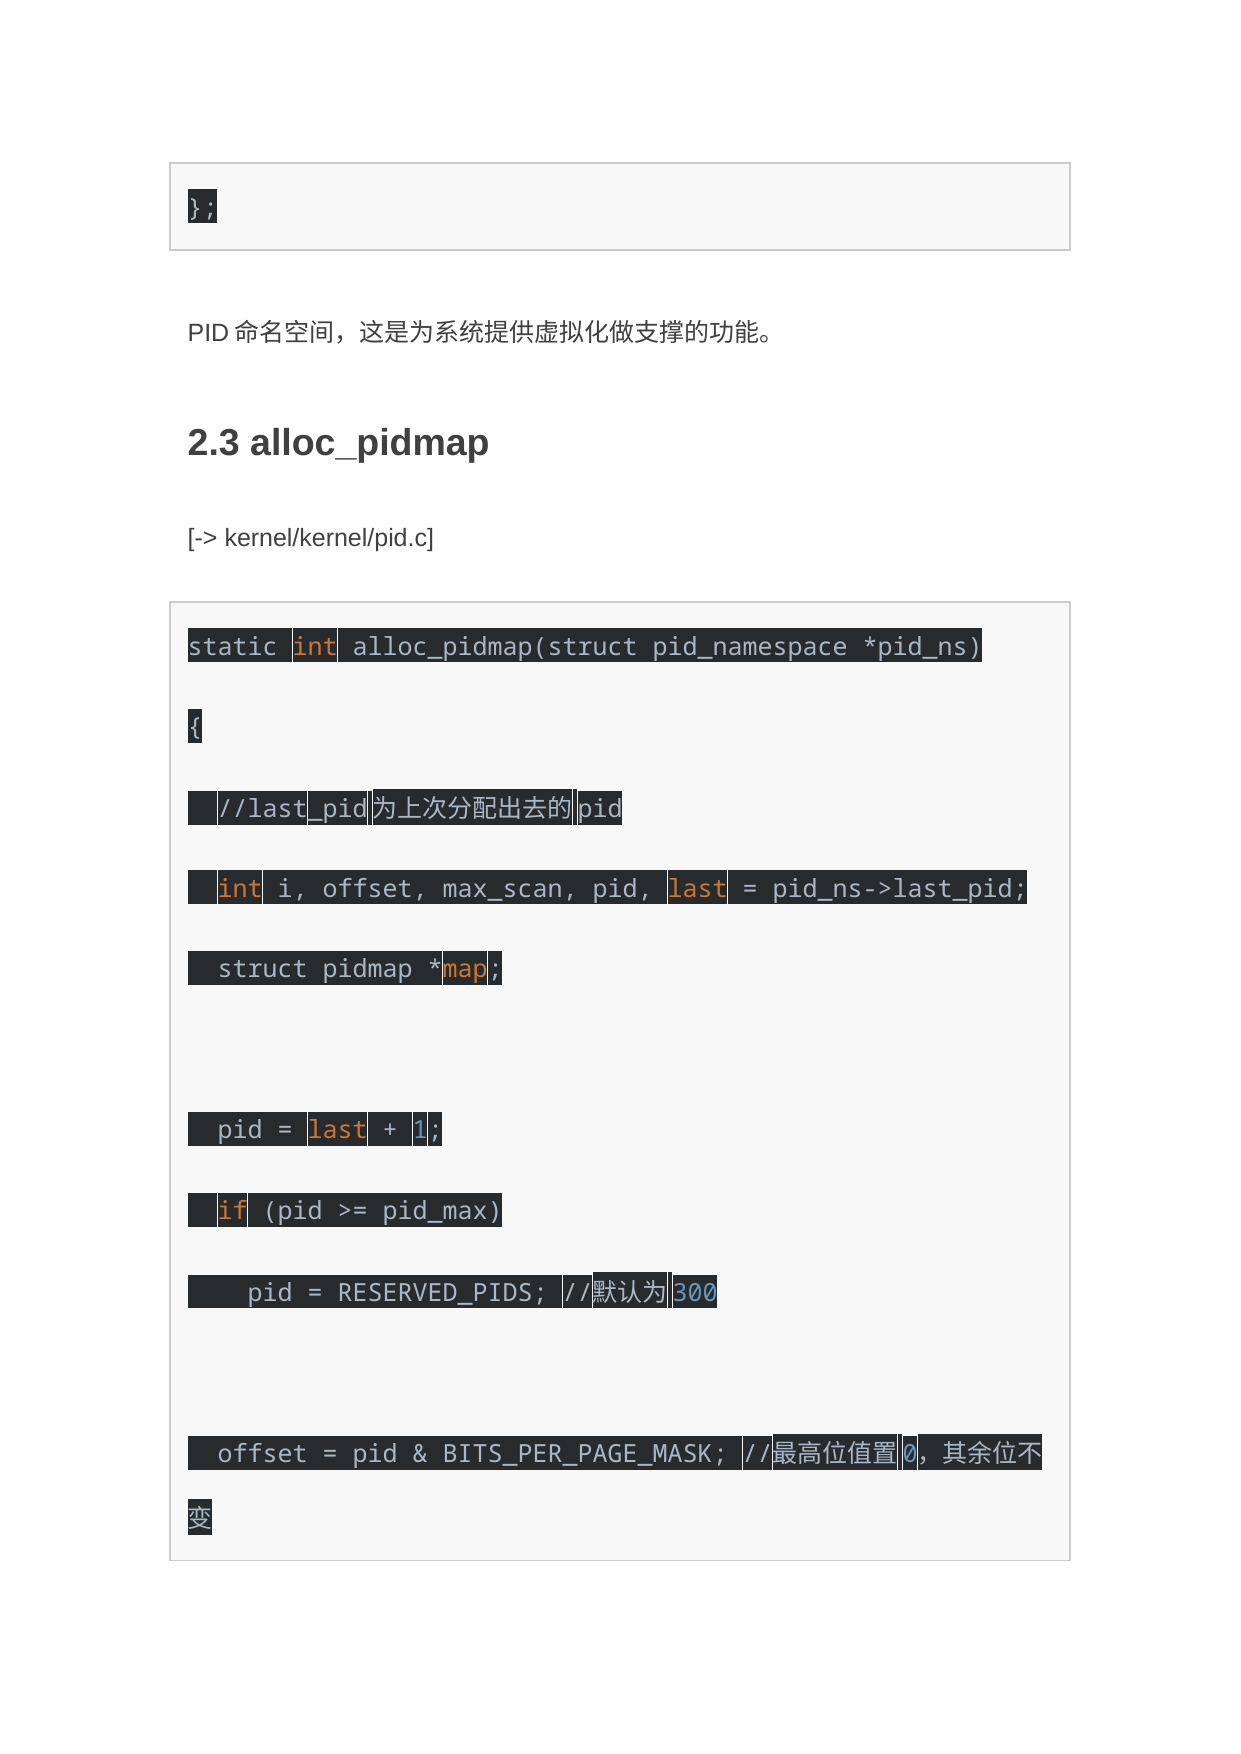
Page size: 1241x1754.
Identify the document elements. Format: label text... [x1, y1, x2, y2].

text }; [171, 164, 1069, 249]
text int i, offset, max_scan, pid, last = pid_ns->last_pid; [171, 843, 1069, 920]
text static int alloc_pidmap(struct pid_namespace *pid_ns) [171, 603, 1069, 678]
text pid = RESERVED_PIDS; //默认为300 [171, 1246, 1069, 1323]
text [-> kernel/kernel/pid.c] [187, 522, 1053, 554]
text offset = pid & BITS_PER_PAGE_MASK; //最高位值置0，其余位不变 [171, 1407, 1069, 1560]
text pid = last + 1; [171, 1085, 1069, 1162]
text //last_pid为上次分配出去的pid [171, 762, 1069, 839]
text { [171, 682, 1069, 758]
subtitle 2.3 alloc_pidmap [187, 410, 1053, 475]
text PID命名空间，这是为系统提供虚拟化做支撑的功能。 [187, 298, 1053, 363]
text if (pid >= pid_max) [171, 1165, 1069, 1242]
text struct pidmap *map; [171, 923, 1069, 1000]
